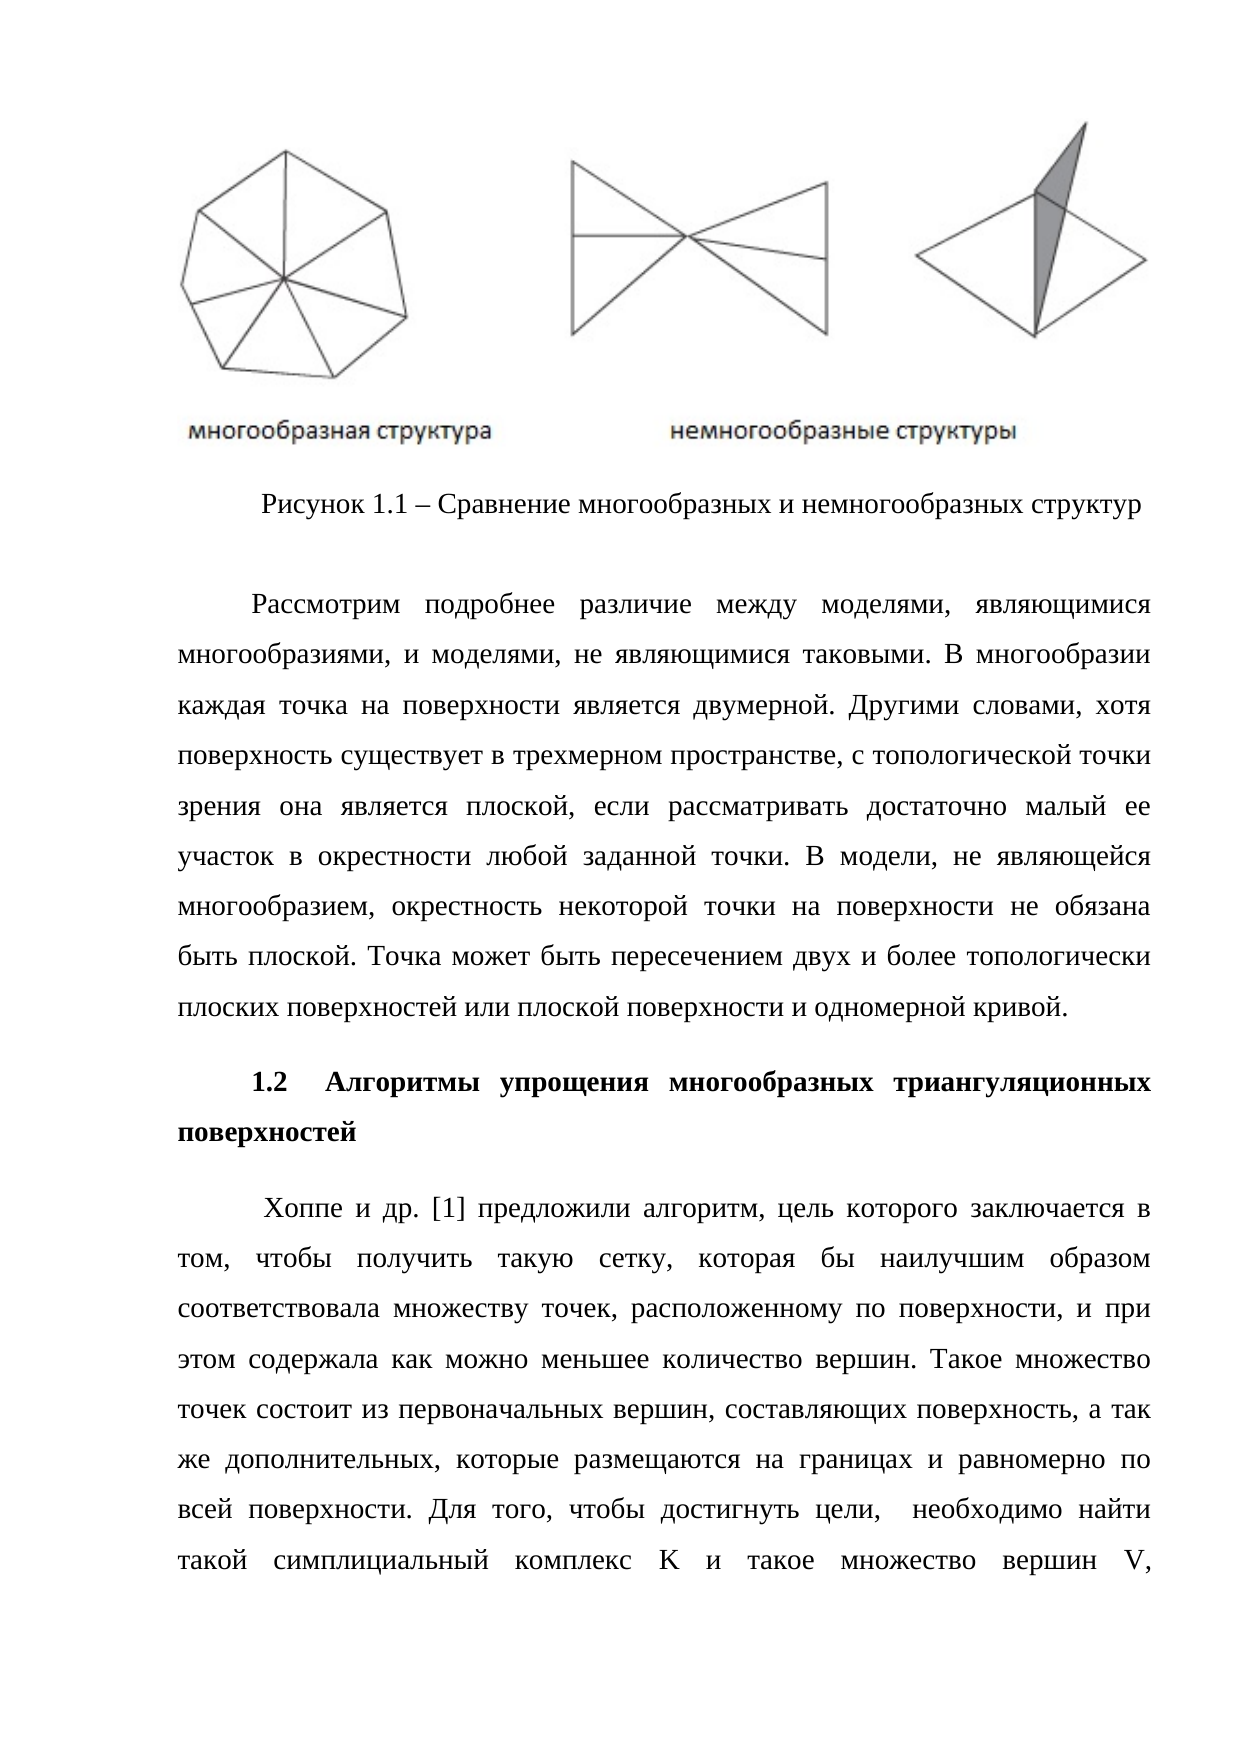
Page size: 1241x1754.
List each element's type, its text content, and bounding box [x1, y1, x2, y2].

text Рисунок 1.1 – Сравнение многообразных и немногообразных структур [177, 469, 1152, 519]
text Рассмотрим подробнее различие между моделями, являющимися многообразиями, и моделями, не являющимися таковыми. В многообразии каждая точка на поверхности является двумерной. Другими словами, хотя поверхность существует в трехмерном пространстве, с топологической точки зрения она является плоской, если рассматривать достаточно малый ее участок в окрестности любой заданной точки. В модели, не являющейся многообразием, окрестность некоторой точки на поверхности не обязана быть плоской. Точка может быть пересечением двух и более топологически плоских поверхностей или плоской поверхности и одномерной кривой. [177, 586, 1152, 1022]
picture [177, 118, 1152, 469]
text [177, 1190, 1152, 1576]
subtitle Алгоритмы упрощения многообразных триангуляционных поверхностей [177, 1064, 1152, 1148]
